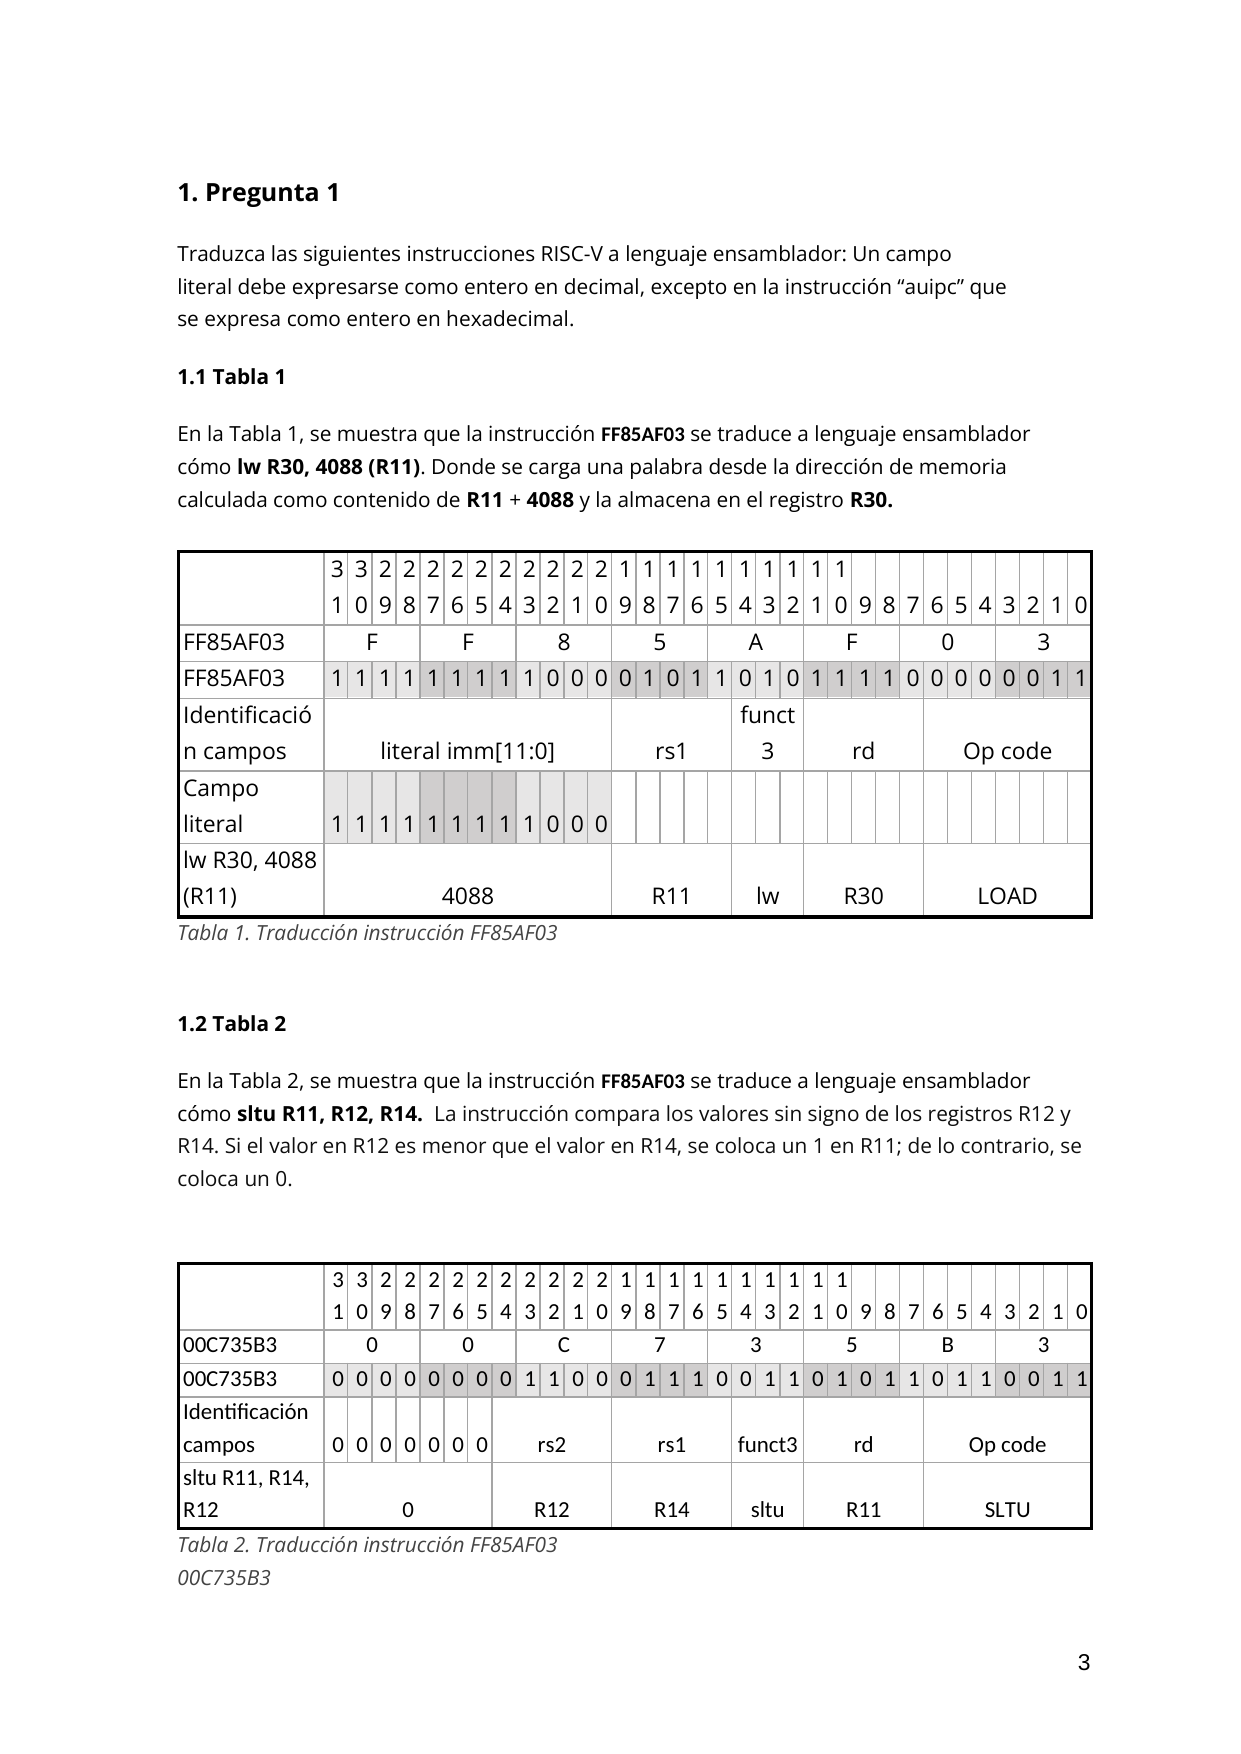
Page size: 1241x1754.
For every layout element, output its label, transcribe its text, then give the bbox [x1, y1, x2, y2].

table_cell B [900, 1331, 995, 1362]
table_header 23 [517, 553, 539, 624]
table_header 28 [397, 1265, 419, 1329]
table_cell funct3 [732, 699, 803, 770]
table_header 30 [348, 1265, 371, 1329]
table_header 29 [373, 553, 395, 624]
table_cell C [517, 1331, 611, 1362]
table_cell 3 [996, 626, 1090, 661]
table_cell 1 [348, 772, 371, 843]
table_cell [756, 772, 779, 843]
table_cell 0 [541, 662, 563, 697]
table_header 19 [612, 1265, 635, 1329]
text En la Tabla 2, se muestra que la instrucción FF85AF03 se traduce a lenguaje ensamblador cómo sltu R11, R12, R14. La instrucción compara los valores sin signo de los registros R12 y R14. Si el valor en R12 es menor que el valor en R14, se coloca un 1 en R11; de lo contrario, se coloca un 0. [177, 1066, 1090, 1192]
table_cell 0 [445, 1364, 467, 1396]
table_cell 0 [900, 626, 995, 661]
table_cell 0 [421, 1331, 515, 1362]
table_cell 0 [996, 1364, 1019, 1396]
table_cell 1 [756, 662, 779, 697]
table_cell 1 [804, 662, 827, 697]
table_cell 1 [637, 1364, 659, 1396]
text Traduzca las siguientes instrucciones RISC-V a lenguaje ensamblador: Un campo [177, 239, 1090, 268]
subtitle 1.1 Tabla 1 [177, 362, 1090, 390]
table_header 14 [732, 1265, 755, 1329]
table_cell 3 [708, 1331, 803, 1362]
table_cell sltu [732, 1463, 803, 1527]
table_header 21 [565, 1265, 587, 1329]
table_header 15 [708, 1265, 731, 1329]
table_header 4 [972, 553, 995, 624]
table_header 5 [948, 1265, 971, 1329]
table_cell 1 [445, 772, 467, 843]
table_cell 1 [1068, 1364, 1090, 1396]
table_cell FF85AF03 [180, 626, 323, 661]
table_cell 0 [325, 1463, 491, 1527]
table_header [180, 1265, 323, 1329]
table_cell Op code [924, 1398, 1090, 1462]
table_cell [804, 772, 827, 843]
text literal debe expresarse como entero en decimal, excepto en la instrucción “auipc” que [177, 272, 1090, 300]
table_header 17 [661, 1265, 683, 1329]
table_cell rs1 [612, 699, 731, 770]
table_cell 0 [565, 1364, 587, 1396]
table_cell 1 [325, 662, 347, 697]
table_cell 0 [588, 1364, 611, 1396]
table_cell SLTU [924, 1463, 1090, 1527]
table_header 17 [661, 553, 683, 624]
table_cell lw [732, 844, 803, 915]
table_cell 1 [325, 772, 347, 843]
table_header 8 [876, 553, 899, 624]
table_header 19 [612, 553, 635, 624]
table_cell Op code [924, 699, 1090, 770]
table_cell 0 [612, 1364, 635, 1396]
table_cell 1 [1068, 662, 1090, 697]
table_cell 1 [876, 1364, 899, 1396]
table_cell [708, 772, 731, 843]
table_cell rd [804, 1398, 923, 1462]
table_header 11 [804, 1265, 827, 1329]
table_cell 0 [421, 1364, 443, 1396]
table_cell 1 [637, 662, 659, 697]
table_header 1 [1044, 553, 1067, 624]
table_header 3 [996, 1265, 1019, 1329]
table_cell 3 [996, 1331, 1090, 1362]
table_cell [1044, 772, 1067, 843]
table_cell 1 [373, 662, 395, 697]
table_header 15 [708, 553, 731, 624]
table_cell 0 [397, 1398, 419, 1462]
table_cell 1 [421, 662, 443, 697]
table_cell 0 [781, 662, 803, 697]
text Tabla 2. Traducción instrucción FF85AF03 [177, 1530, 1090, 1559]
table_cell 1 [421, 772, 443, 843]
table_cell 1 [756, 1364, 779, 1396]
table_cell 1 [900, 1364, 923, 1396]
table_header 23 [517, 1265, 539, 1329]
table_cell 0 [1020, 1364, 1043, 1396]
table_cell 0 [565, 662, 587, 697]
table_header 10 [828, 1265, 851, 1329]
text En la Tabla 1, se muestra que la instrucción FF85AF03 se traduce a lenguaje ensamblador cómo lw R30, 4088 (R11). Donde se carga una palabra desde la dirección de memoria calculada como contenido de R11 + 4088 y la almacena en el registro R30. [177, 419, 1090, 513]
table_cell FF85AF03 [180, 662, 323, 697]
table_cell 1 [948, 1364, 971, 1396]
table_header 24 [493, 553, 515, 624]
table_header 9 [852, 1265, 875, 1329]
table_cell 1 [397, 662, 419, 697]
table_cell 0 [1020, 662, 1043, 697]
table_cell 1 [828, 1364, 851, 1396]
table_cell 0 [348, 1364, 371, 1396]
table_cell [685, 772, 707, 843]
table_cell 4088 [325, 844, 611, 915]
table_cell 1 [876, 662, 899, 697]
table_cell 0 [612, 662, 635, 697]
table_cell 1 [348, 662, 371, 697]
table_header 3 [996, 553, 1019, 624]
table_cell 1 [685, 662, 707, 697]
table_cell [852, 772, 875, 843]
table_header 31 [325, 1265, 347, 1329]
table_header 28 [397, 553, 419, 624]
table_cell 1 [493, 662, 515, 697]
table_cell 1 [373, 772, 395, 843]
table_header 21 [565, 553, 587, 624]
table_header 10 [828, 553, 851, 624]
table_cell R14 [612, 1463, 731, 1527]
table_header 18 [637, 1265, 659, 1329]
table_header 0 [1068, 1265, 1090, 1329]
table_cell [924, 772, 947, 843]
table_cell funct3 [732, 1398, 803, 1462]
table_cell 0 [661, 662, 683, 697]
table_cell 0 [804, 1364, 827, 1396]
table_cell 1 [493, 772, 515, 843]
table_cell 7 [612, 1331, 707, 1362]
table_header 25 [468, 553, 491, 624]
table_header 27 [421, 1265, 443, 1329]
table_cell [612, 772, 635, 843]
table_cell 1 [517, 772, 539, 843]
text 00C735B3 [177, 1563, 1090, 1591]
table_cell 00C735B3 [180, 1331, 323, 1362]
table_header 20 [588, 1265, 611, 1329]
table_cell 0 [900, 662, 923, 697]
table_cell 0 [445, 1398, 467, 1462]
table_header 1 [1044, 1265, 1067, 1329]
table_cell Campo literal [180, 772, 323, 843]
text se expresa como entero en hexadecimal. [177, 304, 1090, 333]
table_cell 1 [781, 1364, 803, 1396]
table_cell 1 [468, 662, 491, 697]
table_cell 0 [972, 662, 995, 697]
table_cell [828, 772, 851, 843]
table_cell 1 [397, 772, 419, 843]
table_cell 00C735B3 [180, 1364, 323, 1396]
table_cell 1 [1044, 662, 1067, 697]
table_header 12 [781, 553, 803, 624]
table_cell 0 [468, 1398, 491, 1462]
table_cell 0 [348, 1398, 371, 1462]
subtitle 1.2 Tabla 2 [177, 1009, 1090, 1037]
table_cell 0 [397, 1364, 419, 1396]
table_cell 8 [517, 626, 611, 661]
table_header 4 [972, 1265, 995, 1329]
table_cell R12 [493, 1463, 611, 1527]
table_cell [996, 772, 1019, 843]
table_cell 1 [661, 1364, 683, 1396]
table_cell [948, 772, 971, 843]
table_cell 0 [373, 1398, 395, 1462]
table_cell 1 [972, 1364, 995, 1396]
table_header 6 [924, 553, 947, 624]
table_cell [732, 772, 755, 843]
table_cell 0 [924, 662, 947, 697]
subtitle 1. Pregunta 1 [177, 175, 1090, 209]
table_header 2 [1020, 553, 1043, 624]
table_cell 0 [588, 772, 611, 843]
table_header 25 [468, 1265, 491, 1329]
table_cell rs1 [612, 1398, 731, 1462]
table_cell 1 [445, 662, 467, 697]
table_cell R11 [612, 844, 731, 915]
table_cell 1 [1044, 1364, 1067, 1396]
table_header 22 [541, 553, 563, 624]
table_header 16 [685, 1265, 707, 1329]
table_header 16 [685, 553, 707, 624]
table_cell 0 [325, 1364, 347, 1396]
table_header 7 [900, 553, 923, 624]
table_header 6 [924, 1265, 947, 1329]
table_cell [637, 772, 659, 843]
table_header 18 [637, 553, 659, 624]
table_cell 0 [732, 1364, 755, 1396]
table_cell 5 [804, 1331, 899, 1362]
table_cell [781, 772, 803, 843]
table_cell sltu R11, R14, R12 [180, 1463, 323, 1527]
table_header [180, 553, 323, 624]
table_cell 0 [468, 1364, 491, 1396]
table_cell literal imm[11:0] [325, 699, 611, 770]
table_header 22 [541, 1265, 563, 1329]
table_header 5 [948, 553, 971, 624]
table_header 27 [421, 553, 443, 624]
table_header 20 [588, 553, 611, 624]
table_cell Identificación campos [180, 699, 323, 770]
table_header 8 [876, 1265, 899, 1329]
table_cell [876, 772, 899, 843]
table_cell 0 [373, 1364, 395, 1396]
table_cell A [708, 626, 803, 661]
table_header 12 [781, 1265, 803, 1329]
table_cell 0 [588, 662, 611, 697]
table_cell Identificación campos [180, 1398, 323, 1462]
table_header 11 [804, 553, 827, 624]
text Tabla 1. Traducción instrucción FF85AF03 [177, 919, 1090, 947]
table_cell 1 [468, 772, 491, 843]
table_cell 0 [325, 1331, 419, 1362]
table_cell 0 [565, 772, 587, 843]
table_cell rs2 [493, 1398, 611, 1462]
table_cell 1 [517, 1364, 539, 1396]
table_header 26 [445, 553, 467, 624]
table_header 7 [900, 1265, 923, 1329]
table_cell [900, 772, 923, 843]
table_cell F [804, 626, 899, 661]
table_cell [1068, 772, 1090, 843]
table_cell 0 [541, 772, 563, 843]
table_cell 0 [421, 1398, 443, 1462]
table_cell R11 [804, 1463, 923, 1527]
table_header 0 [1068, 553, 1090, 624]
table_header 13 [756, 1265, 779, 1329]
table_cell F [325, 626, 419, 661]
table_cell 1 [852, 662, 875, 697]
table_cell rd [804, 699, 923, 770]
table_header 31 [325, 553, 347, 624]
table_cell 1 [828, 662, 851, 697]
table_cell 0 [732, 662, 755, 697]
table_header 13 [756, 553, 779, 624]
table_cell R30 [804, 844, 923, 915]
table_cell 1 [685, 1364, 707, 1396]
table_cell 1 [517, 662, 539, 697]
table_cell 1 [541, 1364, 563, 1396]
table_cell [1020, 772, 1043, 843]
table_cell 0 [948, 662, 971, 697]
table_cell 0 [996, 662, 1019, 697]
table_cell 0 [493, 1364, 515, 1396]
table_cell 0 [708, 1364, 731, 1396]
table_cell [972, 772, 995, 843]
table_cell 0 [325, 1398, 347, 1462]
table_header 29 [373, 1265, 395, 1329]
table_cell lw R30, 4088 (R11) [180, 844, 323, 915]
table_header 30 [348, 553, 371, 624]
table_header 2 [1020, 1265, 1043, 1329]
table_header 9 [852, 553, 875, 624]
table_cell 1 [708, 662, 731, 697]
table_cell 0 [924, 1364, 947, 1396]
table_cell [661, 772, 683, 843]
table_cell 0 [852, 1364, 875, 1396]
table_header 14 [732, 553, 755, 624]
table_cell 5 [612, 626, 707, 661]
table_cell LOAD [924, 844, 1090, 915]
table_cell F [421, 626, 515, 661]
table_header 26 [445, 1265, 467, 1329]
table_header 24 [493, 1265, 515, 1329]
